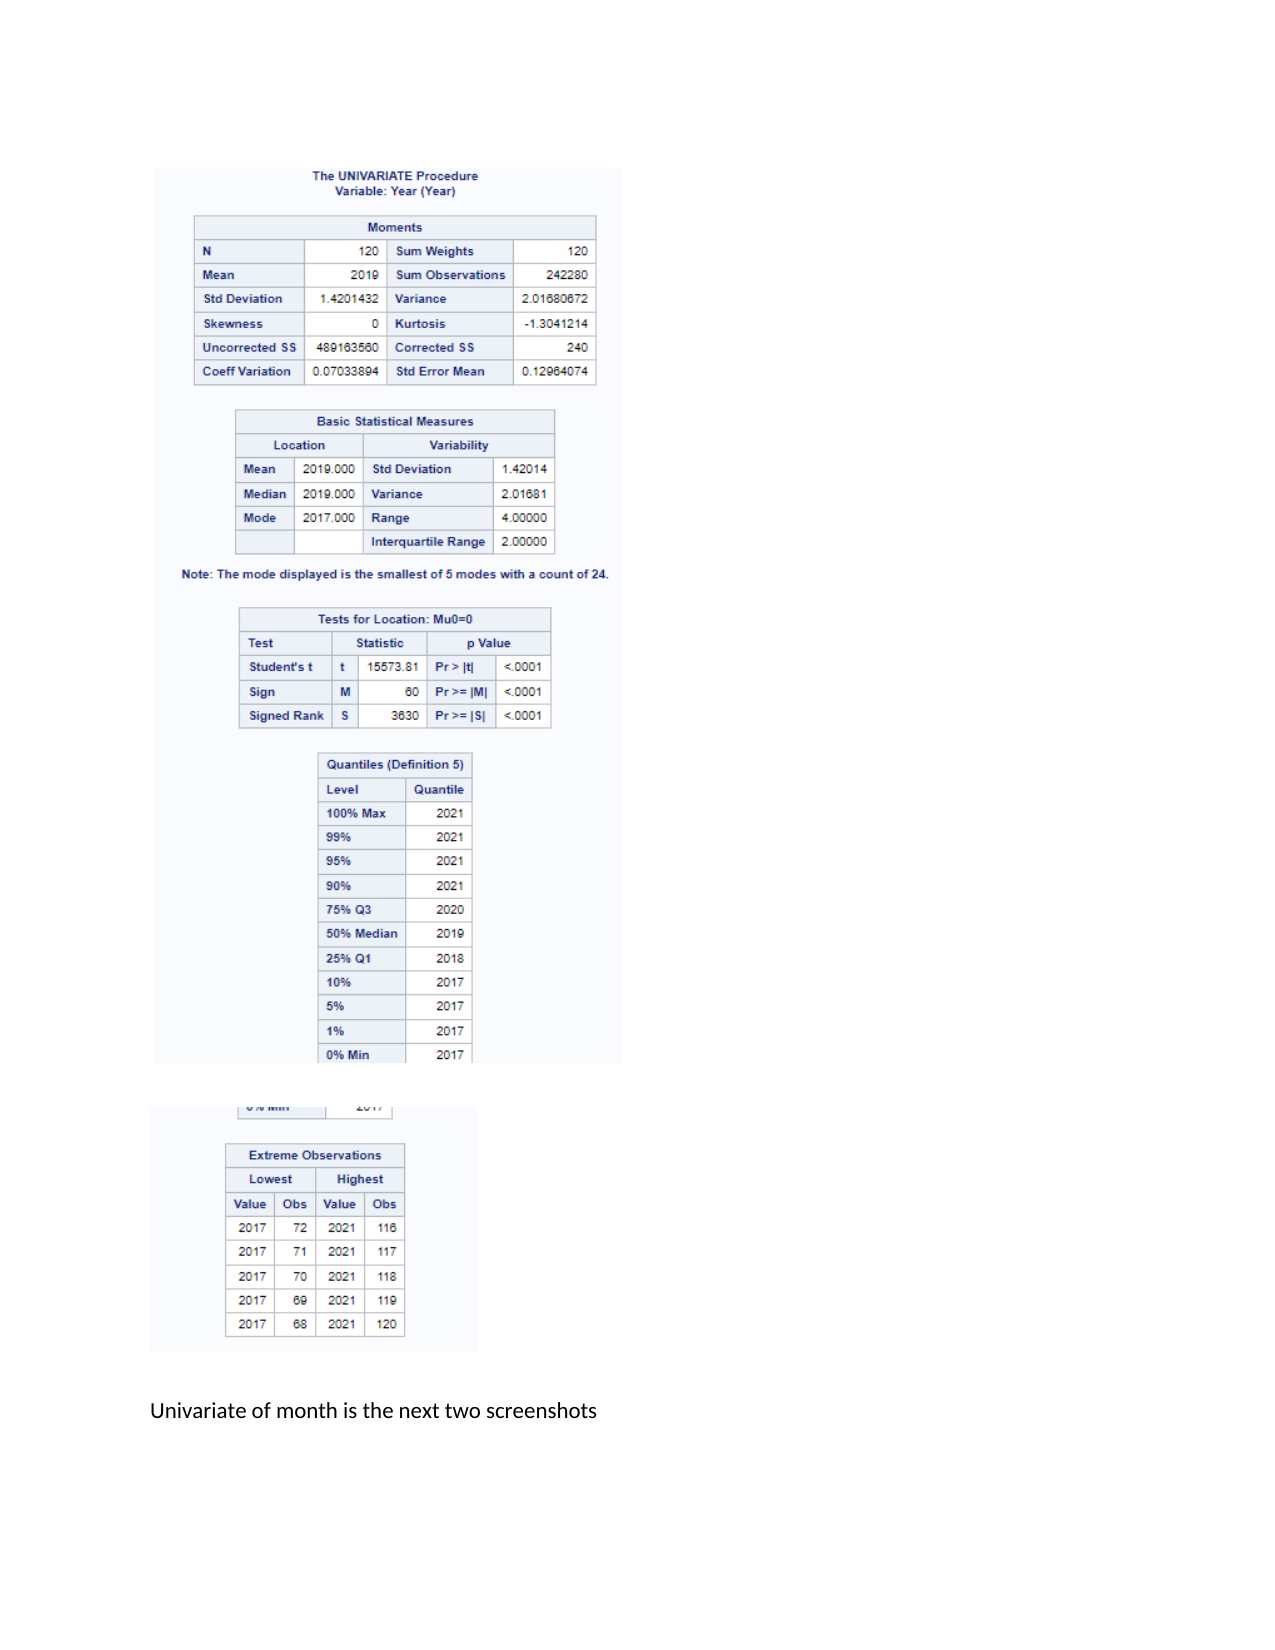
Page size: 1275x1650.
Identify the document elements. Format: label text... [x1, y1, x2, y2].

text Univariate of month is the next two screenshots [150, 1396, 1125, 1424]
picture [150, 1107, 478, 1351]
picture [150, 150, 623, 1063]
